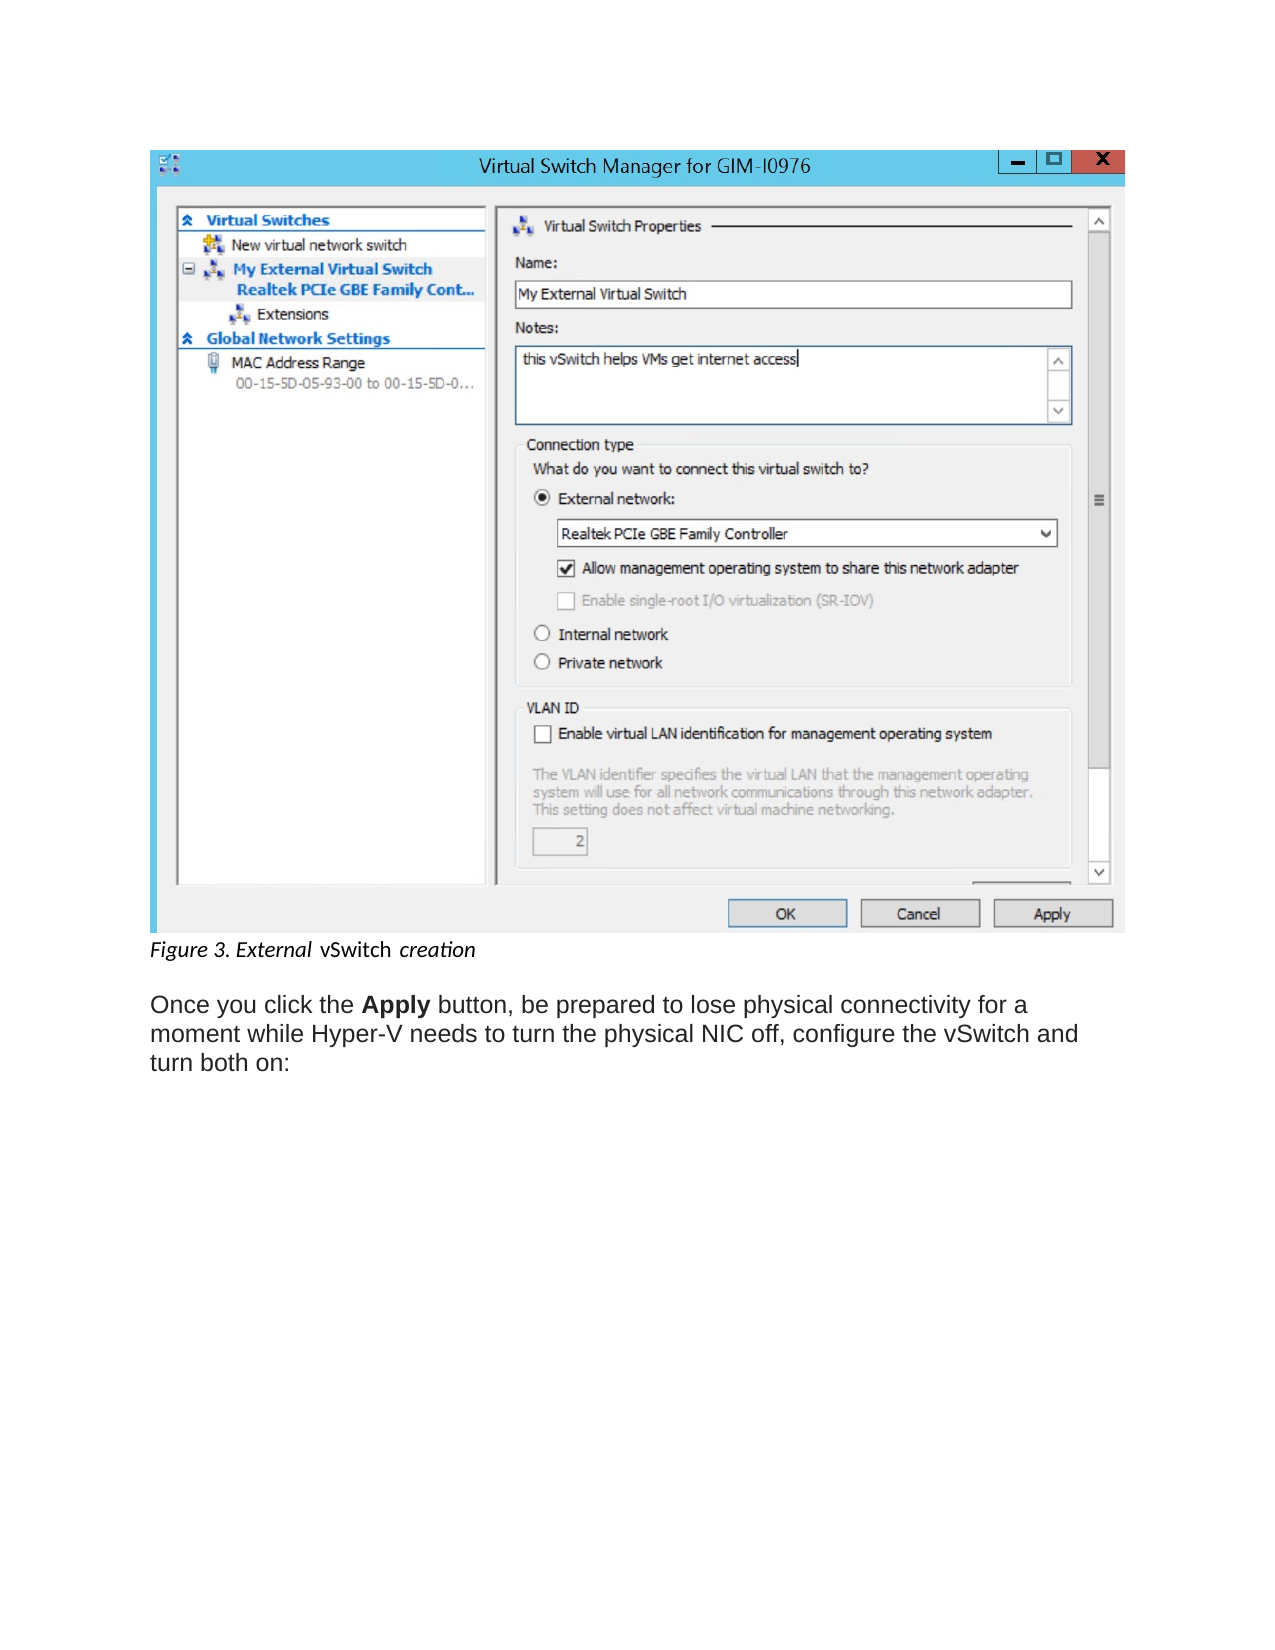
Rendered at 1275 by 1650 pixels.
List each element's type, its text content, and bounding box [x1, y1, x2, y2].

picture [1000, 150, 1035, 172]
text Figure 3. External vSwitch creation [150, 933, 1125, 963]
text Once you click the Apply button, be prepared to lose physical connectivity for a moment while Hyper-V needs to turn the physical NIC off, configure the vSwitch and turn both on: [150, 990, 1125, 1077]
picture [150, 150, 1125, 933]
